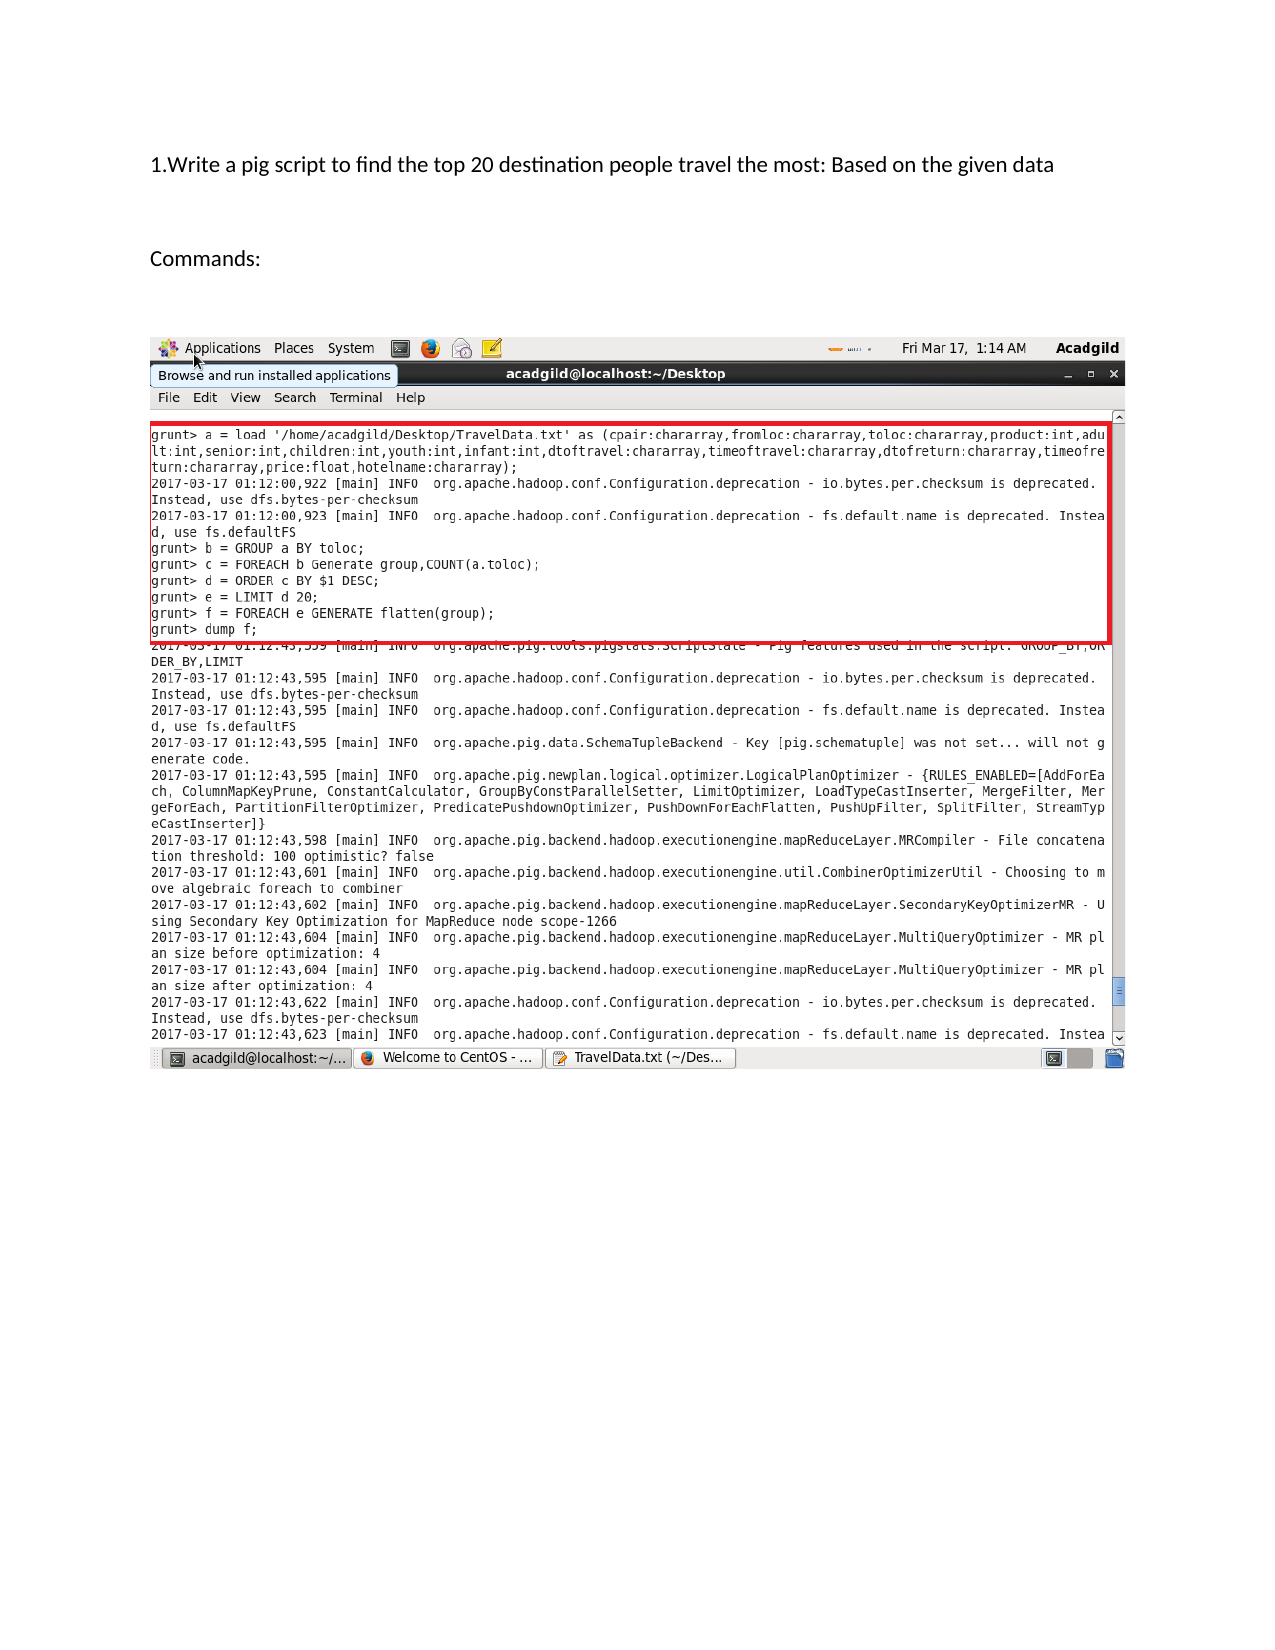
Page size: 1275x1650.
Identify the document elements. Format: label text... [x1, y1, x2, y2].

text Commands: [150, 244, 1125, 272]
picture [150, 337, 1125, 1069]
text 1.Write a pig script to find the top 20 destination people travel the most: Based on the given data [150, 150, 1125, 178]
